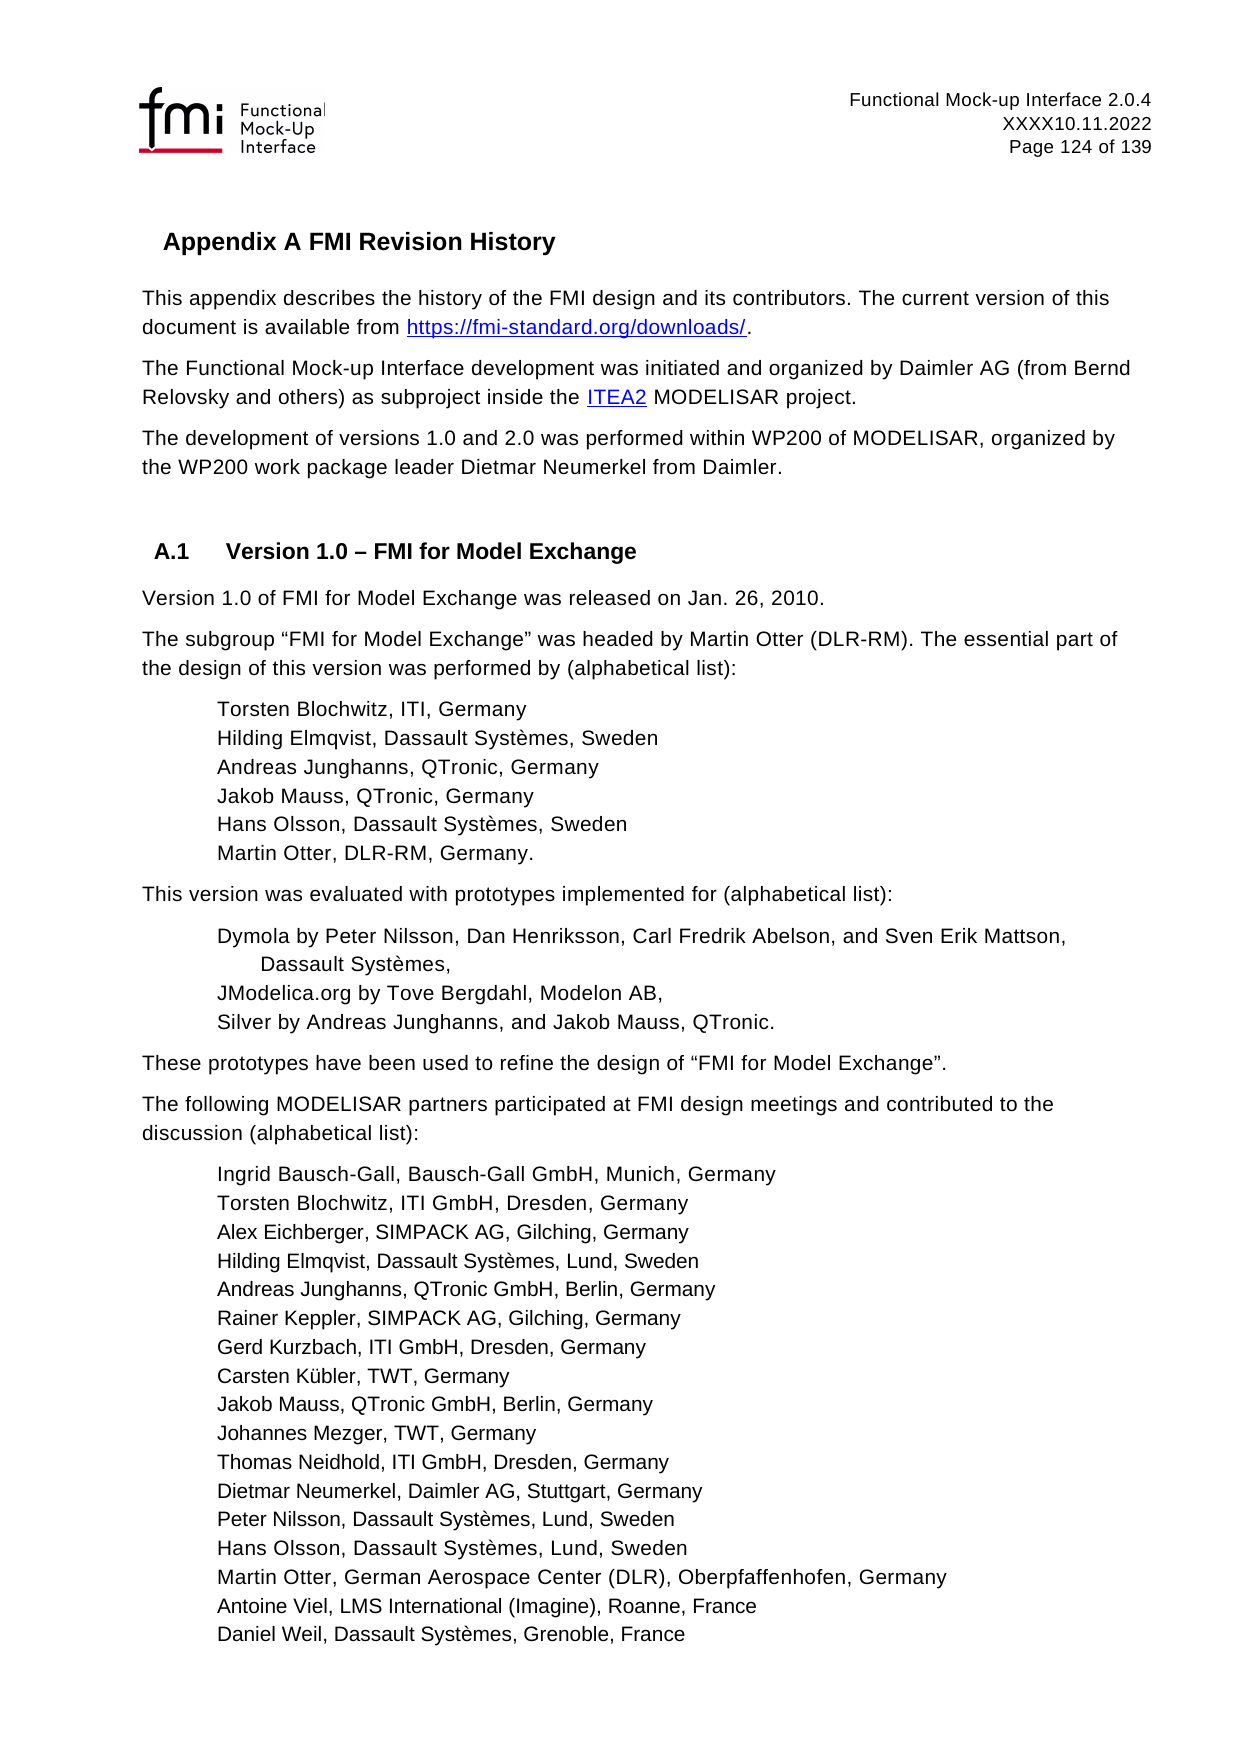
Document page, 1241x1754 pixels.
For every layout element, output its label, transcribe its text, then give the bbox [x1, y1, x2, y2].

text Peter Nilsson, Dassault Systèmes, Lund, Sweden [217, 1507, 1152, 1531]
text Jakob Mauss, QTronic GmbH, Berlin, Germany [217, 1392, 1152, 1416]
text Dietmar Neumerkel, Daimler AG, Stuttgart, Germany [217, 1478, 1152, 1502]
text Andreas Junghanns, QTronic, Germany [217, 755, 1152, 779]
text Ingrid Bausch-Gall, Bausch-Gall GmbH, Munich, Germany [217, 1162, 1152, 1186]
text Andreas Junghanns, QTronic GmbH, Berlin, Germany [217, 1277, 1152, 1301]
text The development of versions 1.0 and 2.0 was performed within WP200 of MODELISAR, organized by the WP200 work package leader Dietmar Neumerkel from Daimler. [142, 426, 1152, 479]
text These prototypes have been used to refine the design of “FMI for Model Exchange”. [142, 1051, 1152, 1075]
text Martin Otter, DLR-RM, Germany. [217, 841, 1152, 865]
text The Functional Mock-up Interface development was initiated and organized by Daimler AG (from Bernd Relovsky and others) as subproject inside the ITEA2 MODELISAR project. [142, 356, 1152, 409]
text Torsten Blochwitz, ITI GmbH, Dresden, Germany [217, 1191, 1152, 1215]
text Silver by Andreas Junghanns, and Jakob Mauss, QTronic. [217, 1010, 1152, 1034]
text Hilding Elmqvist, Dassault Systèmes, Lund, Sweden [217, 1248, 1152, 1272]
text The subgroup “FMI for Model Exchange” was headed by Martin Otter (DLR-RM). The essential part of the design of this version was performed by (alphabetical list): [142, 627, 1152, 680]
text The following MODELISAR partners participated at FMI design meetings and contributed to the discussion (alphabetical list): [142, 1092, 1152, 1145]
picture [139, 87, 325, 153]
text Alex Eichberger, SIMPACK AG, Gilching, Germany [217, 1220, 1152, 1244]
text Carsten Kübler, TWT, Germany [217, 1363, 1152, 1387]
text Hans Olsson, Dassault Systèmes, Lund, Sweden [217, 1536, 1152, 1560]
text Hans Olsson, Dassault Systèmes, Sweden [217, 812, 1152, 836]
text Hilding Elmqvist, Dassault Systèmes, Sweden [217, 726, 1152, 750]
text Gerd Kurzbach, ITI GmbH, Dresden, Germany [217, 1335, 1152, 1359]
text Martin Otter, German Aerospace Center (DLR), Oberpfaffenhofen, Germany [217, 1565, 1152, 1589]
text Thomas Neidhold, ITI GmbH, Dresden, Germany [217, 1450, 1152, 1474]
text Version 1.0 – FMI for Model Exchange [153, 538, 1152, 564]
text Dymola by Peter Nilsson, Dan Henriksson, Carl Fredrik Abelson, and Sven Erik Mattson, Dassault Systèmes, [217, 923, 1152, 976]
text This version was evaluated with prototypes implemented for (alphabetical list): [142, 882, 1152, 906]
text JModelica.org by Tove Bergdahl, Modelon AB, [217, 981, 1152, 1005]
text Torsten Blochwitz, ITI, Germany [217, 697, 1152, 721]
text Rainer Keppler, SIMPACK AG, Gilching, Germany [217, 1306, 1152, 1330]
text Jakob Mauss, QTronic, Germany [217, 783, 1152, 807]
text This appendix describes the history of the FMI design and its contributors. The current version of this document is available from https://fmi-standard.org/downloads/. [142, 286, 1152, 339]
text Version 1.0 of FMI for Model Exchange was released on Jan. 26, 2010. [142, 586, 1152, 610]
text FMI Revision History [163, 227, 1152, 255]
text Daniel Weil, Dassault Systèmes, Grenoble, France [217, 1622, 1152, 1646]
text Johannes Mezger, TWT, Germany [217, 1421, 1152, 1445]
text Antoine Viel, LMS International (Imagine), Roanne, France [217, 1593, 1152, 1617]
